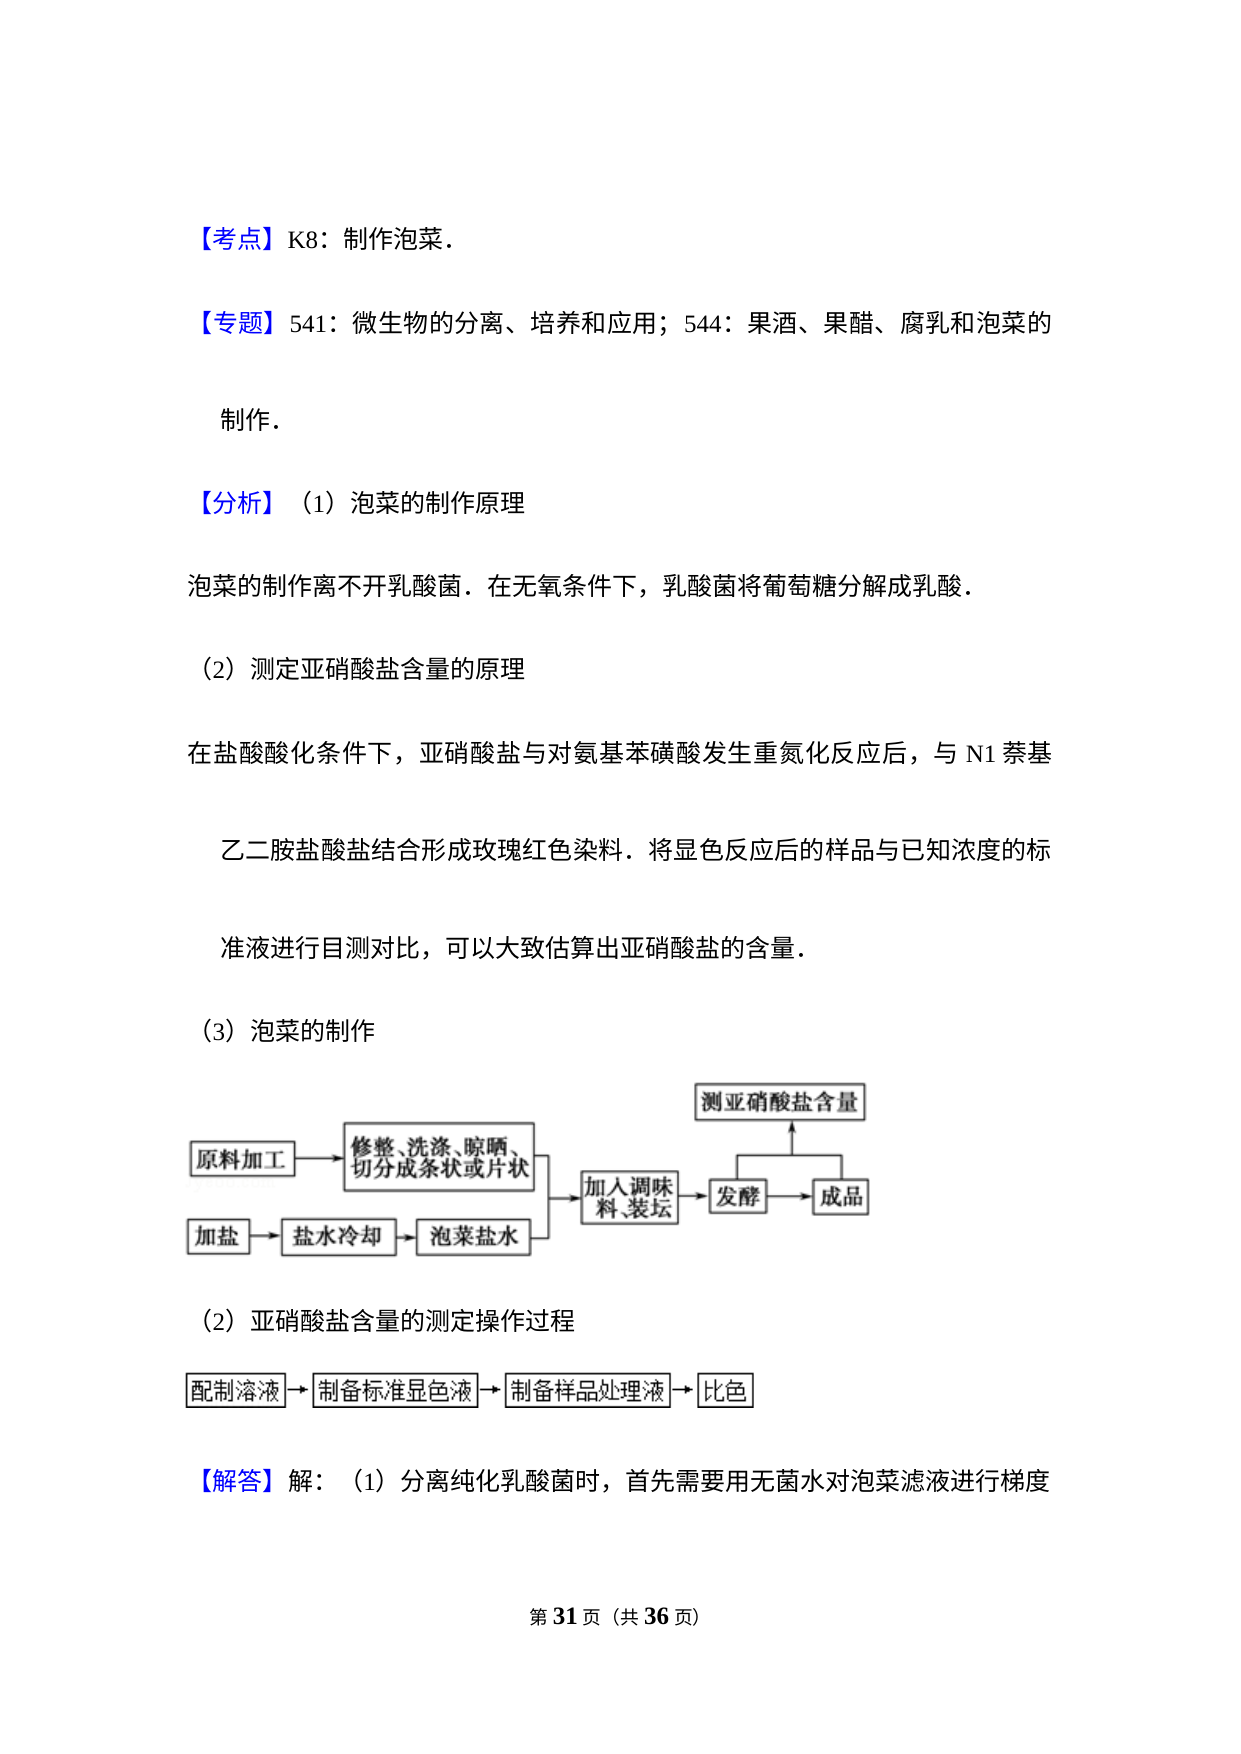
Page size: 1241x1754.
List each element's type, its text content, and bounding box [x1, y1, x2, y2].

text 在盐酸酸化条件下，亚硝酸盐与对氨基苯磺酸发生重氮化反应后，与N1萘基乙二胺盐酸盐结合形成玫瑰红色染料．将显色反应后的样品与已知浓度的标准液进行目测对比，可以大致估算出亚硝酸盐的含量． [187, 719, 1053, 979]
text （3）泡菜的制作 [187, 997, 1053, 1062]
picture [183, 1370, 754, 1408]
text （2）亚硝酸盐含量的测定操作过程 [187, 1287, 1053, 1352]
text 【专题】541：微生物的分离、培养和应用；544：果酒、果醋、腐乳和泡菜的制作． [187, 289, 1053, 451]
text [187, 1447, 1053, 1512]
picture [183, 1080, 870, 1258]
text 泡菜的制作离不开乳酸菌．在无氧条件下，乳酸菌将葡萄糖分解成乳酸． [187, 552, 1053, 617]
text 【分析】（1）泡菜的制作原理 [187, 469, 1053, 534]
text 【考点】K8：制作泡菜．菁优网版权所有 [187, 206, 1053, 271]
text （2）测定亚硝酸盐含量的原理 [187, 636, 1053, 701]
